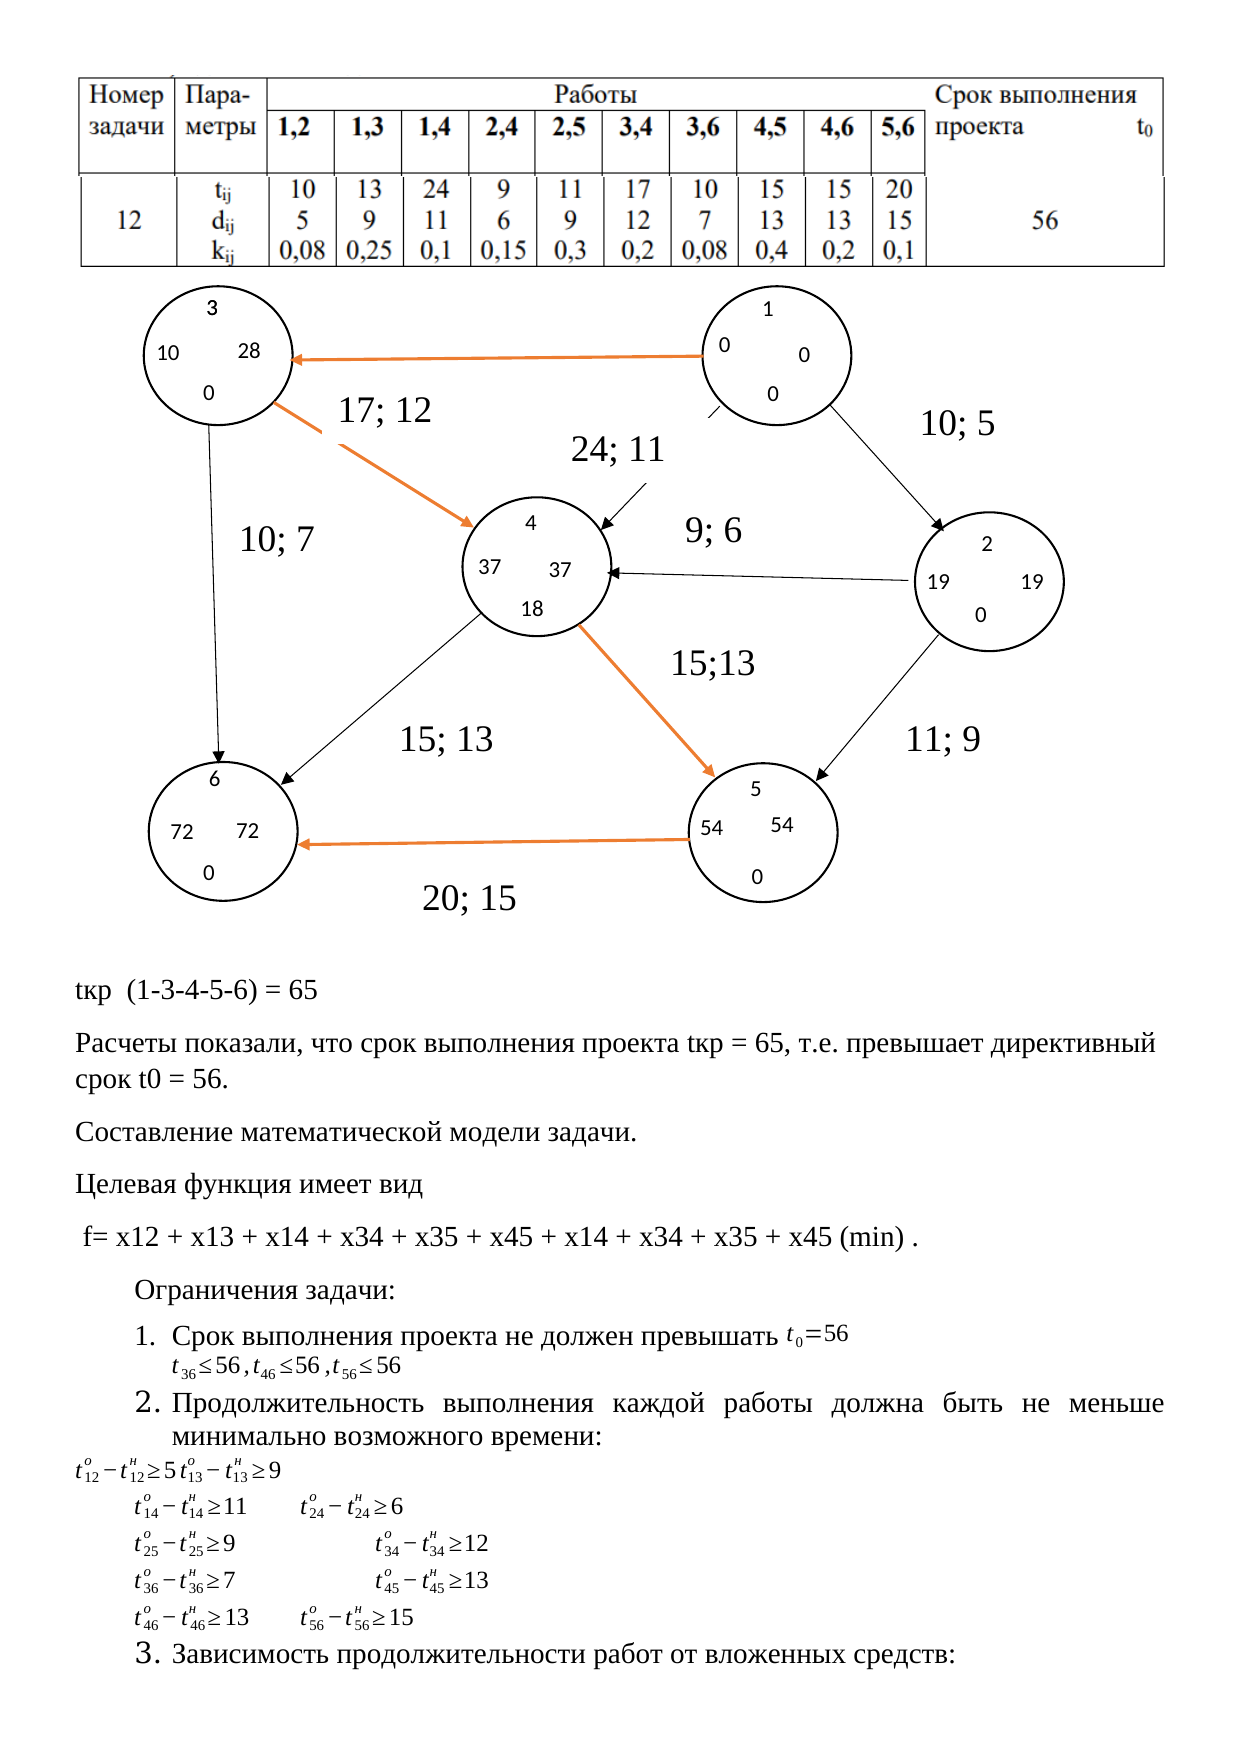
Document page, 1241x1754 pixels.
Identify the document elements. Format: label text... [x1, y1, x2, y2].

picture [75, 75, 1166, 176]
list Продолжительность выполнения каждой работы должна быть не меньше минимально возможного времени: [134, 1383, 1165, 1452]
text Ограничения задачи: [75, 1272, 1165, 1306]
text Целевая функция имеет вид [75, 1166, 1165, 1200]
text Расчеты показали, что срок выполнения проекта tкр = 65, т.е. превышает директивный срок t0 = 56. [75, 1025, 1165, 1094]
text Составление математической модели задачи. [75, 1114, 1165, 1147]
text tкр (1-3-4-5-6) = 65 [75, 972, 1165, 1005]
text f= х12 + х13 + х14 + х34 + х35 + х45 + х14 + х34 + х35 + х45 (min) . [75, 1219, 1165, 1253]
list Срок выполнения проекта не должен превышать [134, 1318, 1165, 1352]
list Зависимость продолжительности работ от вложенных средств: [134, 1635, 1165, 1670]
picture [75, 177, 1166, 267]
